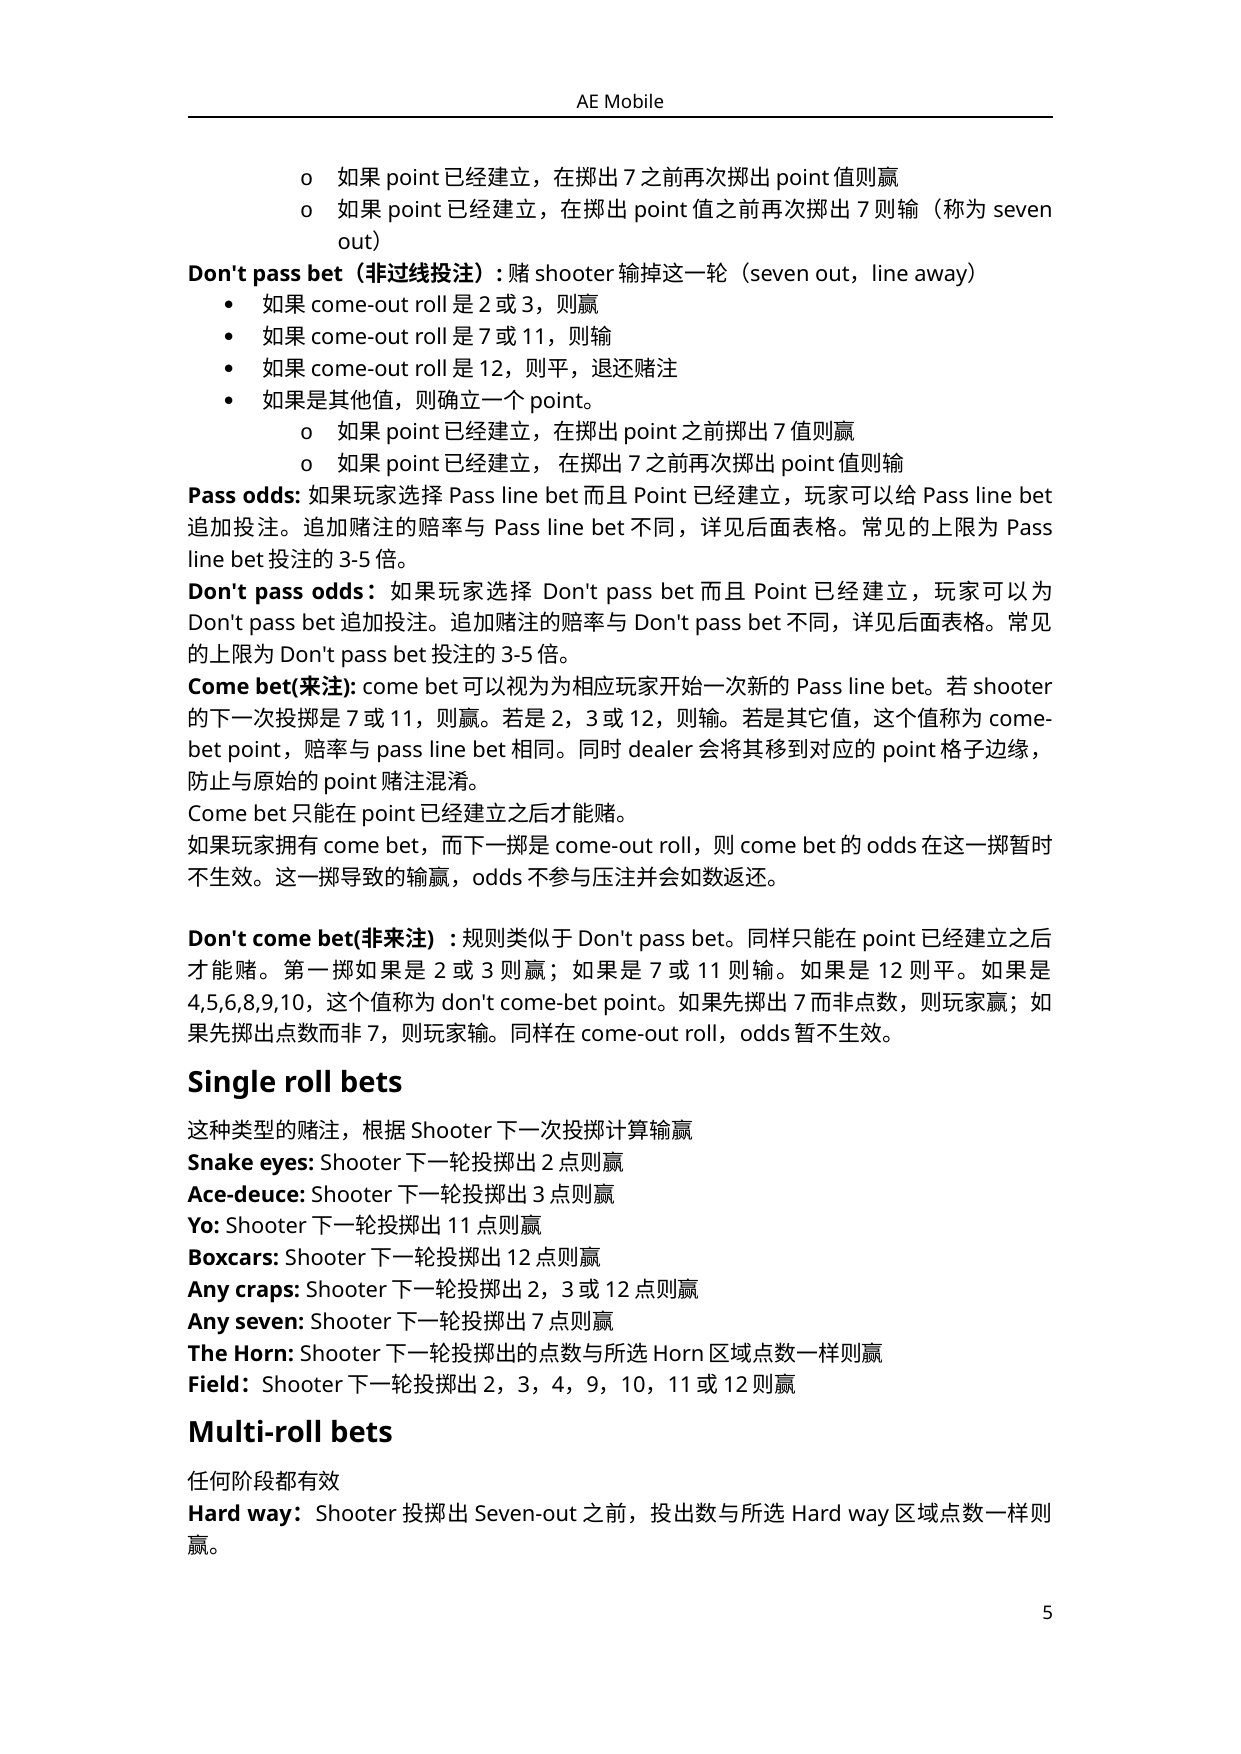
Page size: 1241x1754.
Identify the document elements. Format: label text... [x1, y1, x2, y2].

text 这种类型的赌注，根据Shooter下一次投掷计算输赢 [187, 1113, 1053, 1145]
list 如果point已经建立，在掷出point值之前再次掷出7则输（称为seven out） [300, 192, 1053, 256]
text Multi-roll bets [187, 1399, 1053, 1464]
text The Horn: Shooter下一轮投掷出的点数与所选Horn区域点数一样则赢 [187, 1336, 1053, 1367]
text Snake eyes: Shooter下一轮投掷出2点则赢 [187, 1145, 1053, 1177]
text Don't pass odds：如果玩家选择 Don't pass bet而且Point已经建立，玩家可以为Don't pass bet追加投注。追加赌注的赔率与Don't pass bet不同，详见后面表格。常见的上限为Don't pass bet投注的3-5倍。 [187, 574, 1053, 669]
text Hard way：Shooter投掷出Seven-out之前，投出数与所选Hard way区域点数一样则赢。 [187, 1496, 1053, 1559]
list 如果point已经建立，在掷出point之前掷出7值则赢 [300, 414, 1053, 446]
text Ace-deuce: Shooter下一轮投掷出3点则赢 [187, 1177, 1053, 1208]
text Any craps: Shooter下一轮投掷出2，3或12点则赢 [187, 1272, 1053, 1304]
text Come bet只能在point已经建立之后才能赌。 [187, 796, 1053, 828]
text Don't pass bet（非过线投注）: 赌shooter输掉这一轮（seven out，line away） [187, 256, 1053, 287]
list 如果是其他值，则确立一个point。 [225, 383, 1053, 414]
text Single roll bets [187, 1048, 1053, 1113]
text Come bet(来注): come bet可以视为为相应玩家开始一次新的Pass line bet。若shooter的下一次投掷是7或11，则赢。若是2，3或12，则输。若是其它值，这个值称为come-bet point，赔率与pass line bet相同。同时dealer会将其移到对应的point格子边缘，防止与原始的point赌注混淆。 [187, 669, 1053, 796]
list 如果come-out roll是12，则平，退还赌注 [225, 351, 1053, 383]
text 如果玩家拥有come bet，而下一掷是come-out roll，则come bet的odds在这一掷暂时不生效。这一掷导致的输赢，odds不参与压注并会如数返还。 [187, 828, 1053, 891]
text Boxcars: Shooter下一轮投掷出12点则赢 [187, 1240, 1053, 1272]
text Yo: Shooter下一轮投掷出11点则赢 [187, 1208, 1053, 1240]
list 如果come-out roll是2或3，则赢 [225, 287, 1053, 319]
list 如果point已经建立， 在掷出7之前再次掷出point值则输 [300, 446, 1053, 478]
text Any seven: Shooter下一轮投掷出7点则赢 [187, 1304, 1053, 1336]
list 如果come-out roll是7或11，则输 [225, 319, 1053, 351]
text Field：Shooter下一轮投掷出2，3，4，9，10，11或12则赢 [187, 1367, 1053, 1399]
text Pass odds: 如果玩家选择Pass line bet而且Point已经建立，玩家可以给Pass line bet追加投注。追加赌注的赔率与Pass line bet不同，详见后面表格。常见的上限为Pass line bet投注的3-5倍。 [187, 478, 1053, 574]
list 如果point已经建立，在掷出7之前再次掷出point值则赢 [300, 160, 1053, 192]
text Don't come bet(非来注) : 规则类似于Don't pass bet。同样只能在point已经建立之后才能赌。第一掷如果是2或3则赢；如果是7或11则输。如果是12则平。如果是4,5,6,8,9,10，这个值称为don't come-bet point。如果先掷出7而非点数，则玩家赢；如果先掷出点数而非7，则玩家输。同样在come-out roll，odds暂不生效。 [187, 921, 1053, 1048]
text 任何阶段都有效 [187, 1464, 1053, 1496]
